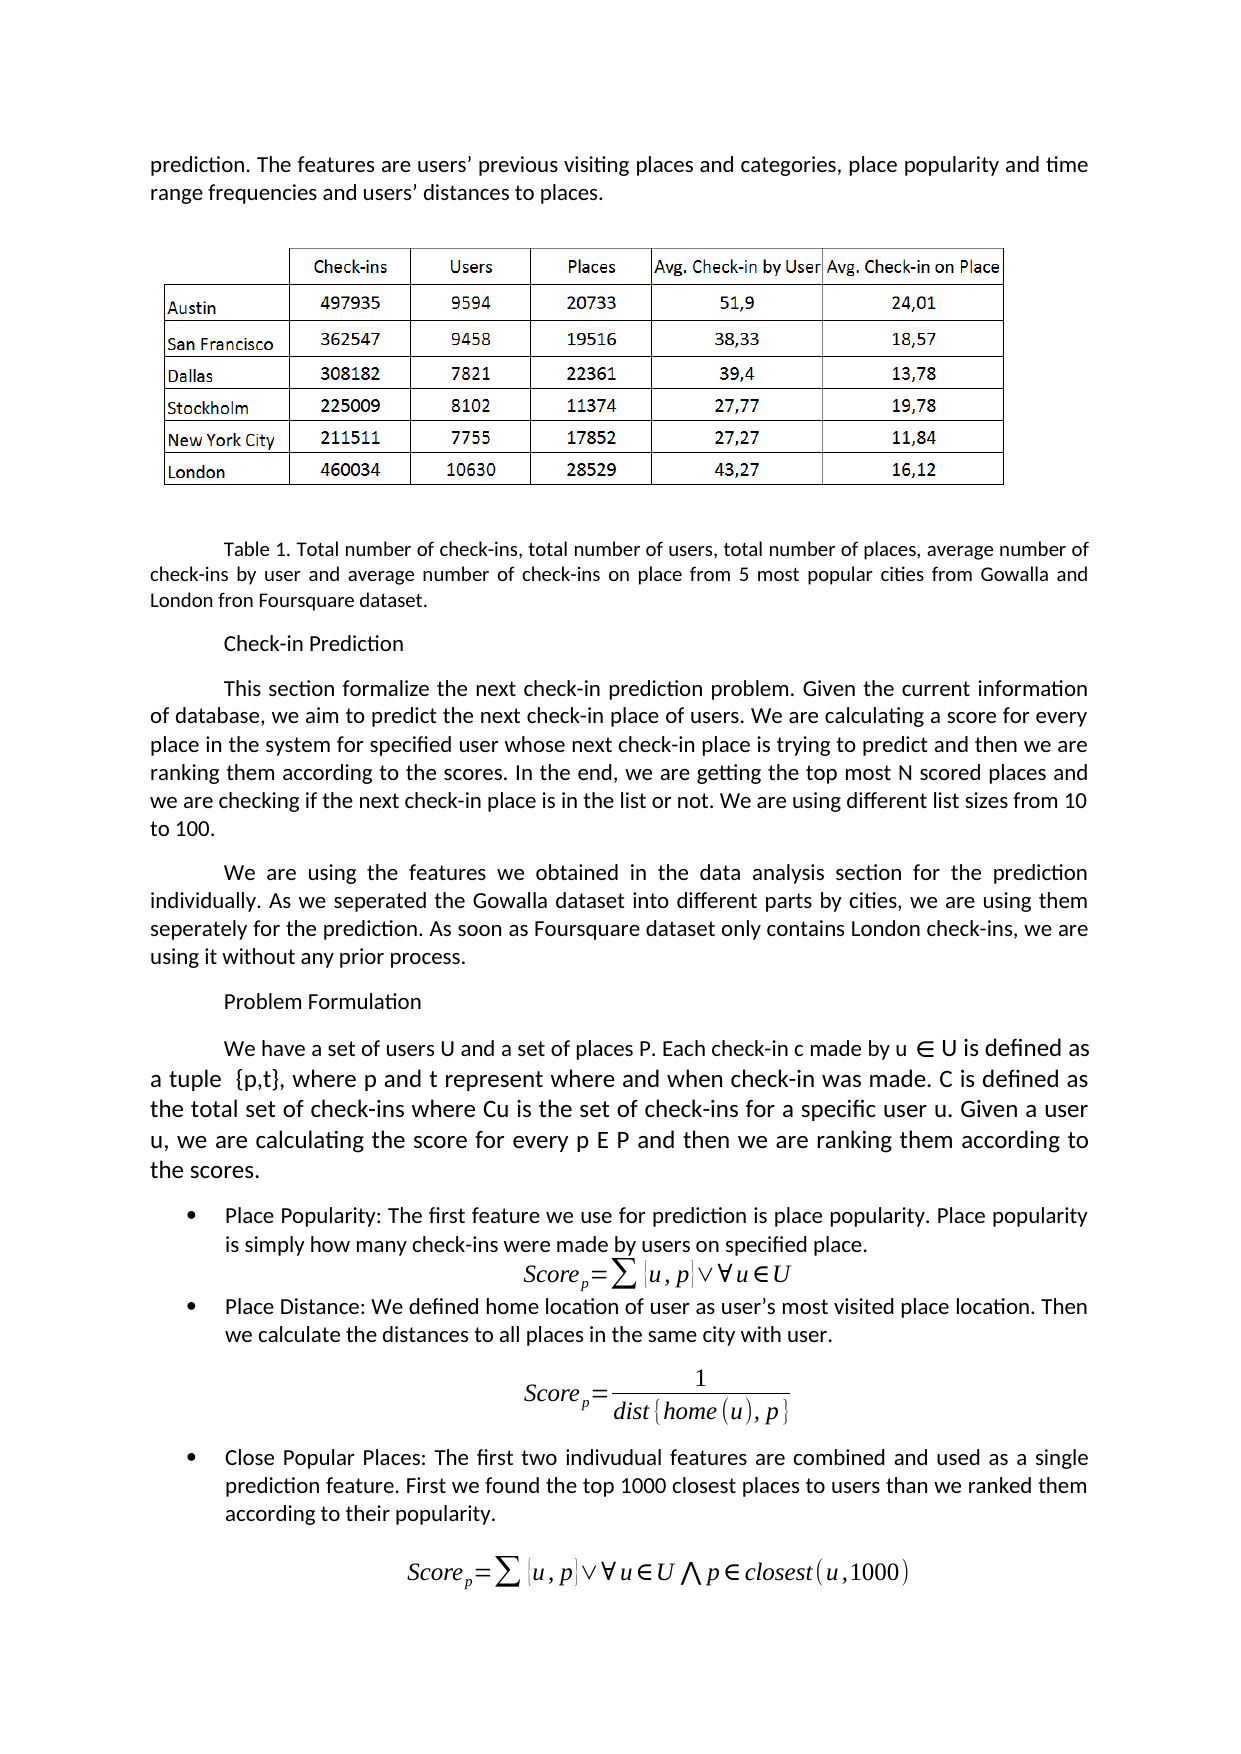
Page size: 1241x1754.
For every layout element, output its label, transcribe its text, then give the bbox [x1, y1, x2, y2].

list Place Popularity: The first feature we use for prediction is place popularity. Place popularity is simply how many check-ins were made by users on specified place. [187, 1202, 1090, 1258]
list Close Popular Places: The first two indivudual features are combined and used as a single prediction feature. First we found the top 1000 closest places to users than we ranked them according to their popularity. [187, 1443, 1090, 1527]
picture [150, 222, 1033, 520]
text Table 1. Total number of check-ins, total number of users, total number of places, average number of check-ins by user and average number of check-ins on place from 5 most popular cities from Gowalla and London fron Foursquare dataset. [150, 536, 1090, 612]
text We are using the features we obtained in the data analysis section for the prediction individually. As we seperated the Gowalla dataset into different parts by cities, we are using them seperately for the prediction. As soon as Foursquare dataset only contains London check-ins, we are using it without any prior process. [150, 858, 1090, 971]
text This section formalize the next check-in prediction problem. Given the current information of database, we aim to predict the next check-in place of users. We are calculating a score for every place in the system for specified user whose next check-in place is trying to predict and then we are ranking them according to the scores. In the end, we are getting the top most N scored places and we are checking if the next check-in place is in the list or not. We are using different list sizes from 10 to 100. [150, 674, 1090, 842]
text Problem Formulation [150, 987, 1090, 1015]
text We have a set of users U and a set of places P. Each check-in c made by u ∈ U is defined as a tuple {p,t}, where p and t represent where and when check-in was made. C is defined as the total set of check-ins where Cu is the set of check-ins for a specific user u. Given a user u, we are calculating the score for every p E P and then we are ranking them according to the scores. [150, 1032, 1090, 1185]
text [150, 150, 1090, 206]
list Place Distance: We defined home location of user as user’s most visited place location. Then we calculate the distances to all places in the same city with user. [187, 1292, 1090, 1348]
text Check-in Prediction [150, 629, 1090, 657]
